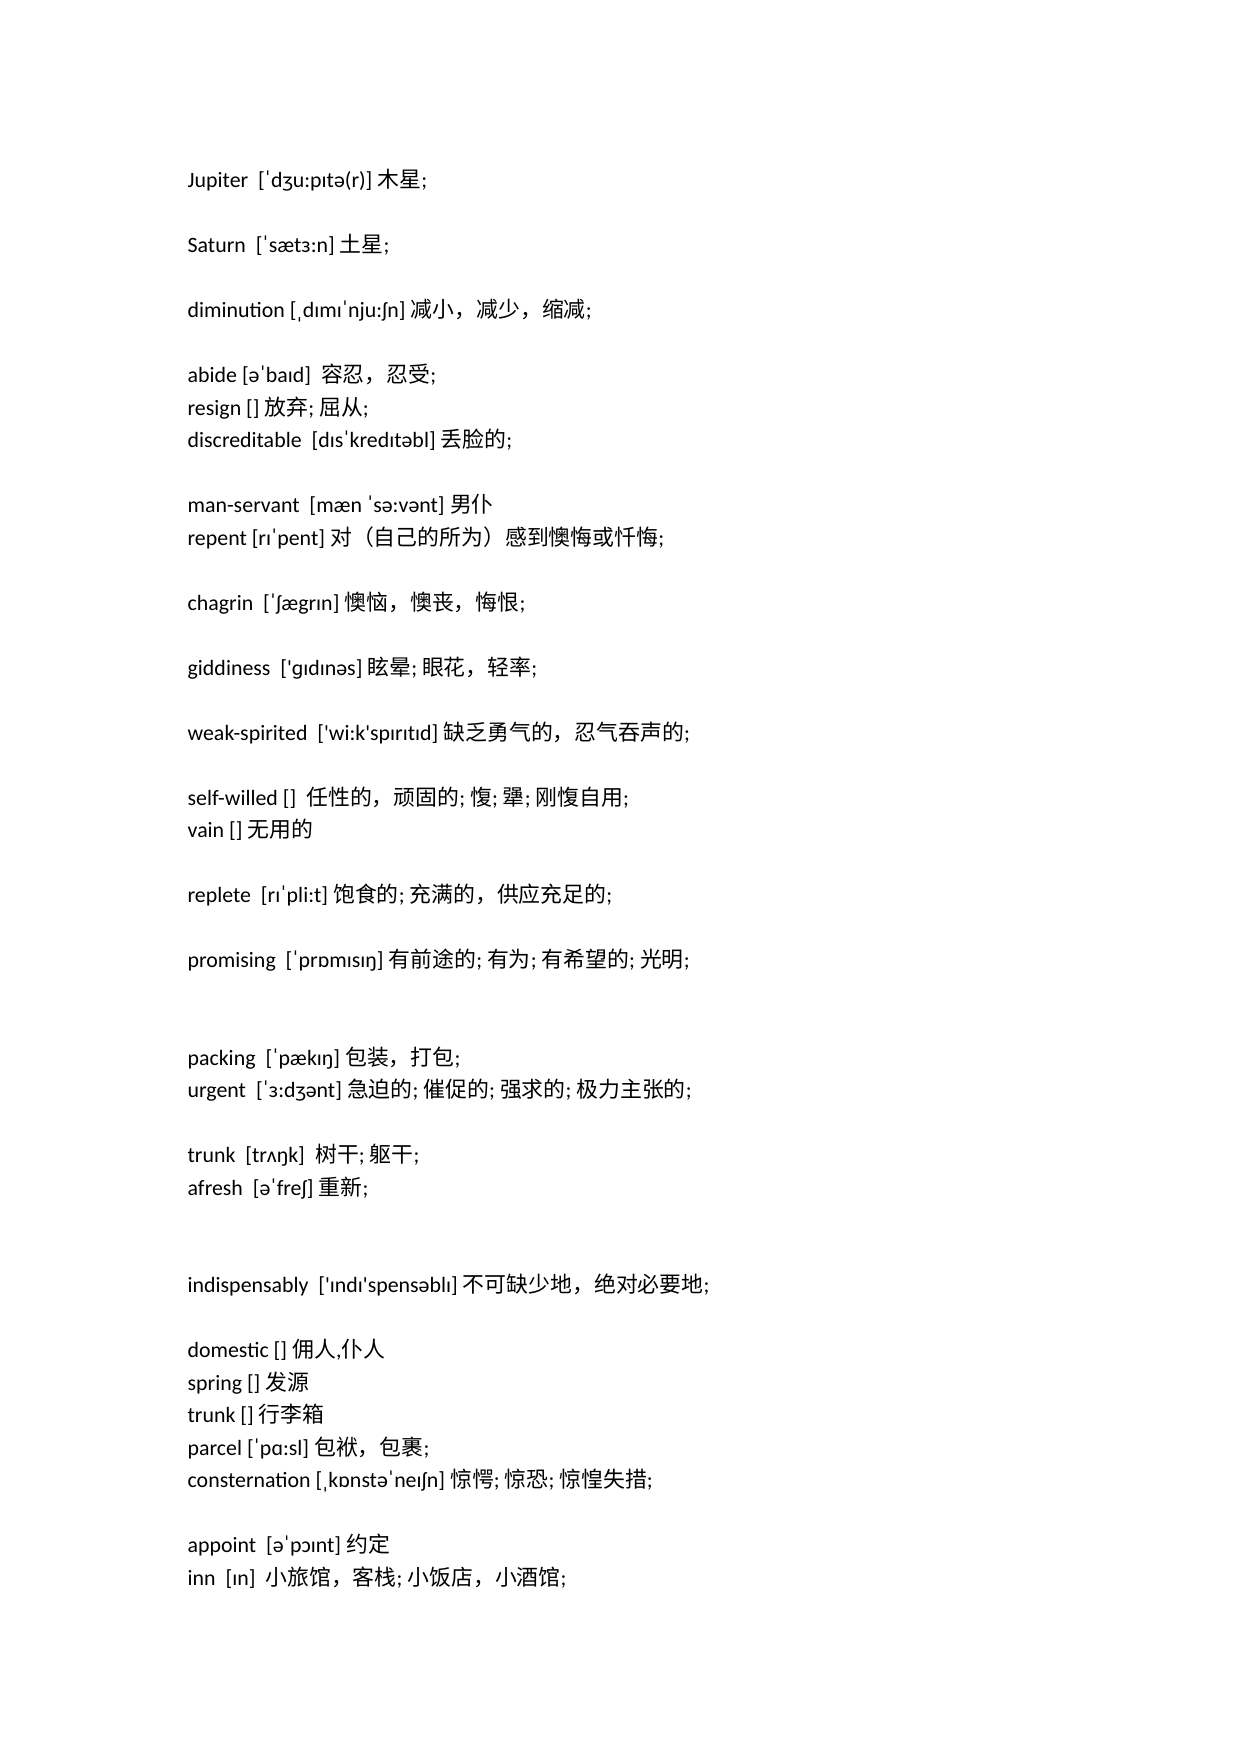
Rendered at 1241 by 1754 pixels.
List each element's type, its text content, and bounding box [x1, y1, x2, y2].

text appoint [əˈpɔɪnt] 约定 [187, 1527, 1053, 1559]
text spring [] 发源 [187, 1364, 1053, 1397]
text repent [rɪˈpent] 对（自己的所为）感到懊悔或忏悔; [187, 519, 1053, 552]
text abide [əˈbaɪd] 容忍，忍受; [187, 357, 1053, 389]
text afresh [əˈfreʃ] 重新; [187, 1169, 1053, 1202]
text vain [] 无用的 [187, 812, 1053, 844]
text parcel [ˈpɑ:sl] 包袱，包裹; [187, 1429, 1053, 1462]
text promising [ˈprɒmɪsɪŋ] 有前途的; 有为; 有希望的; 光明; [187, 942, 1053, 974]
text packing [ˈpækɪŋ] 包装，打包; [187, 1039, 1053, 1072]
text trunk [] 行李箱 [187, 1397, 1053, 1429]
text urgent [ˈɜ:dʒənt] 急迫的; 催促的; 强求的; 极力主张的; [187, 1072, 1053, 1104]
text Jupiter [ˈdʒu:pɪtə(r)] 木星; [187, 162, 1053, 194]
text diminution [ˌdɪmɪˈnju:ʃn] 减小，减少，缩减; [187, 292, 1053, 324]
text weak-spirited ['wi:k'spɪrɪtɪd] 缺乏勇气的，忍气吞声的; [187, 714, 1053, 747]
text consternation [ˌkɒnstəˈneɪʃn] 惊愕; 惊恐; 惊惶失措; [187, 1462, 1053, 1494]
text man-servant [mæn ˈsə:vənt] 男仆 [187, 487, 1053, 519]
text giddiness ['ɡɪdɪnəs] 眩晕; 眼花，轻率; [187, 649, 1053, 682]
text inn [ɪn] 小旅馆，客栈; 小饭店，小酒馆; [187, 1559, 1053, 1592]
text resign [] 放弃; 屈从; [187, 389, 1053, 422]
text chagrin [ˈʃægrɪn] 懊恼，懊丧，悔恨; [187, 584, 1053, 617]
text Saturn [ˈsætɜ:n] 土星; [187, 227, 1053, 259]
text indispensably ['ɪndɪ'spensəblɪ] 不可缺少地，绝对必要地; [187, 1267, 1053, 1299]
text discreditable [dɪsˈkredɪtəbl] 丢脸的; [187, 422, 1053, 454]
text replete [rɪˈpli:t] 饱食的; 充满的，供应充足的; [187, 877, 1053, 909]
text domestic [] 佣人,仆人 [187, 1332, 1053, 1364]
text trunk [trʌŋk] 树干; 躯干; [187, 1137, 1053, 1169]
text self-willed [] 任性的，顽固的; 愎; 犟; 刚愎自用; [187, 779, 1053, 812]
